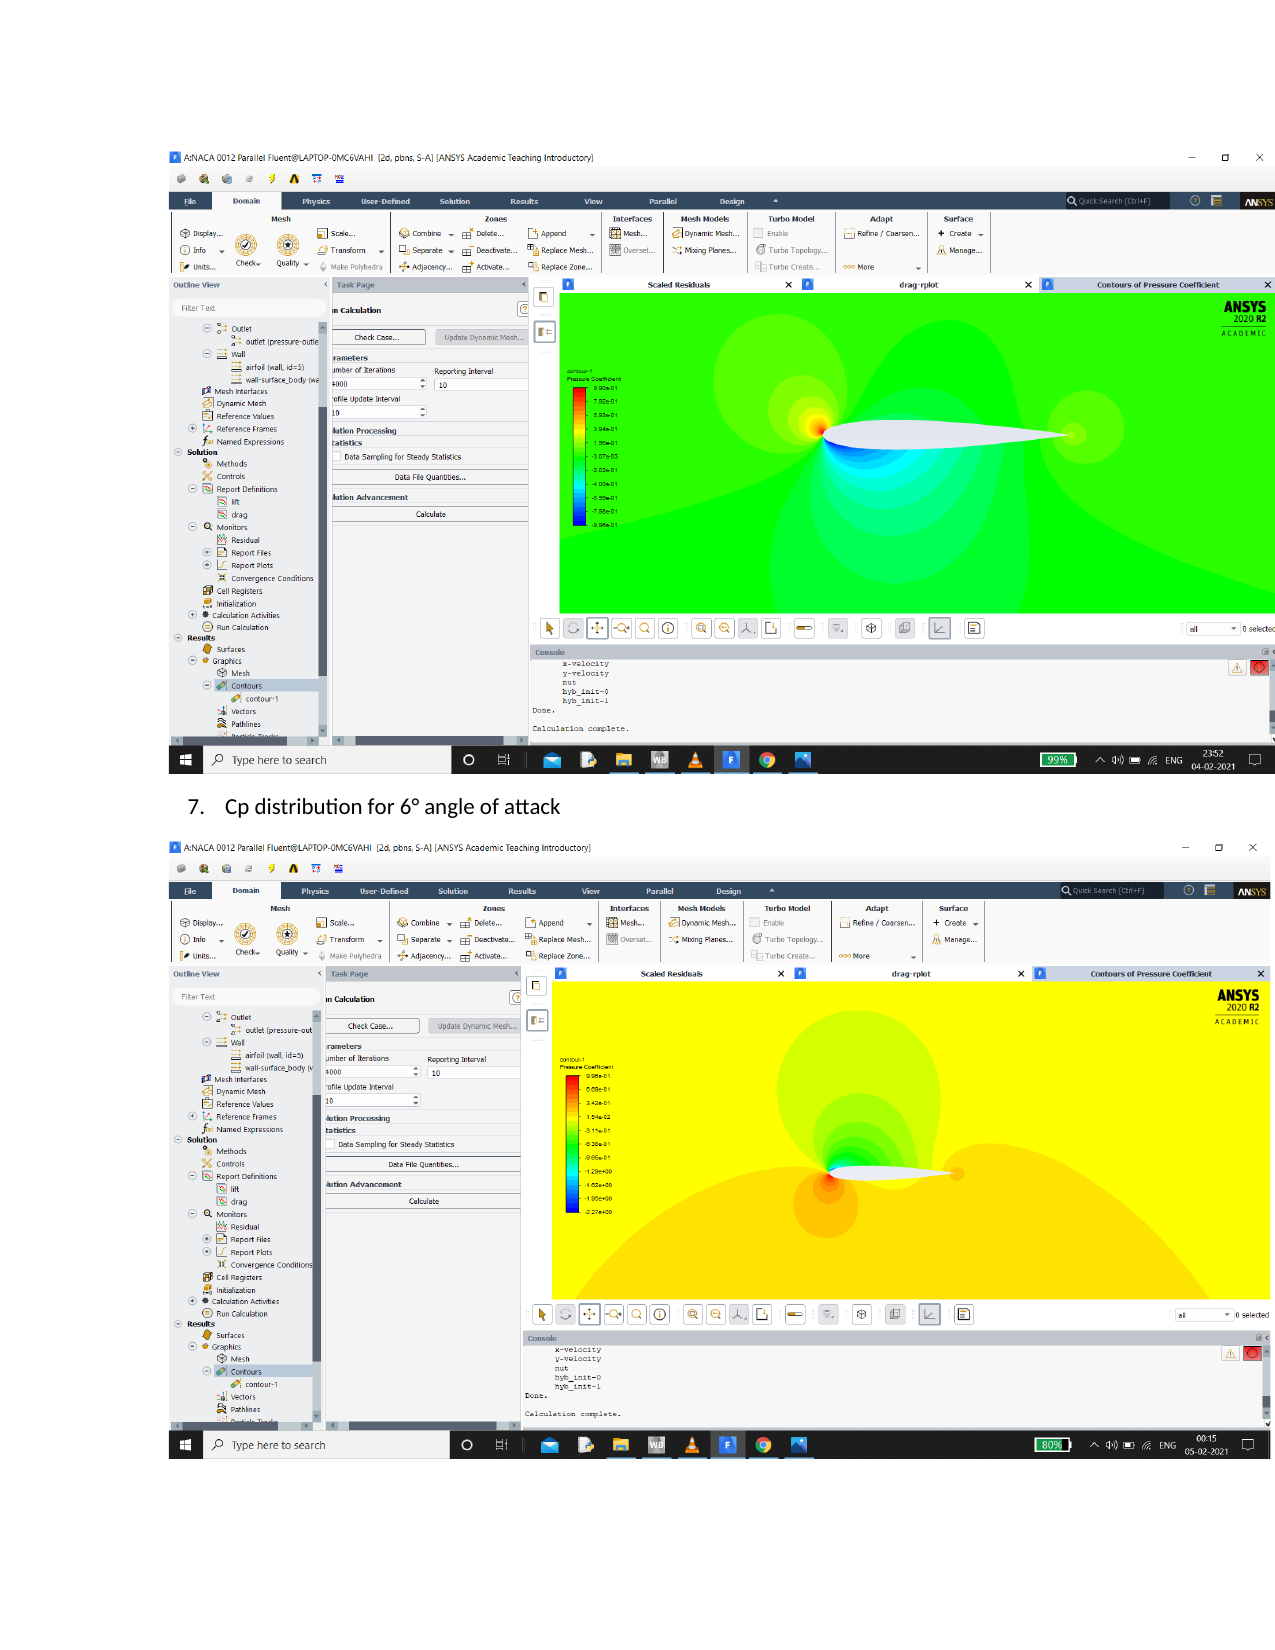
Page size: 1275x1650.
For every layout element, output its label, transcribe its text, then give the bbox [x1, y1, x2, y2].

list Cp distribution for 6° angle of attack [187, 792, 1125, 820]
